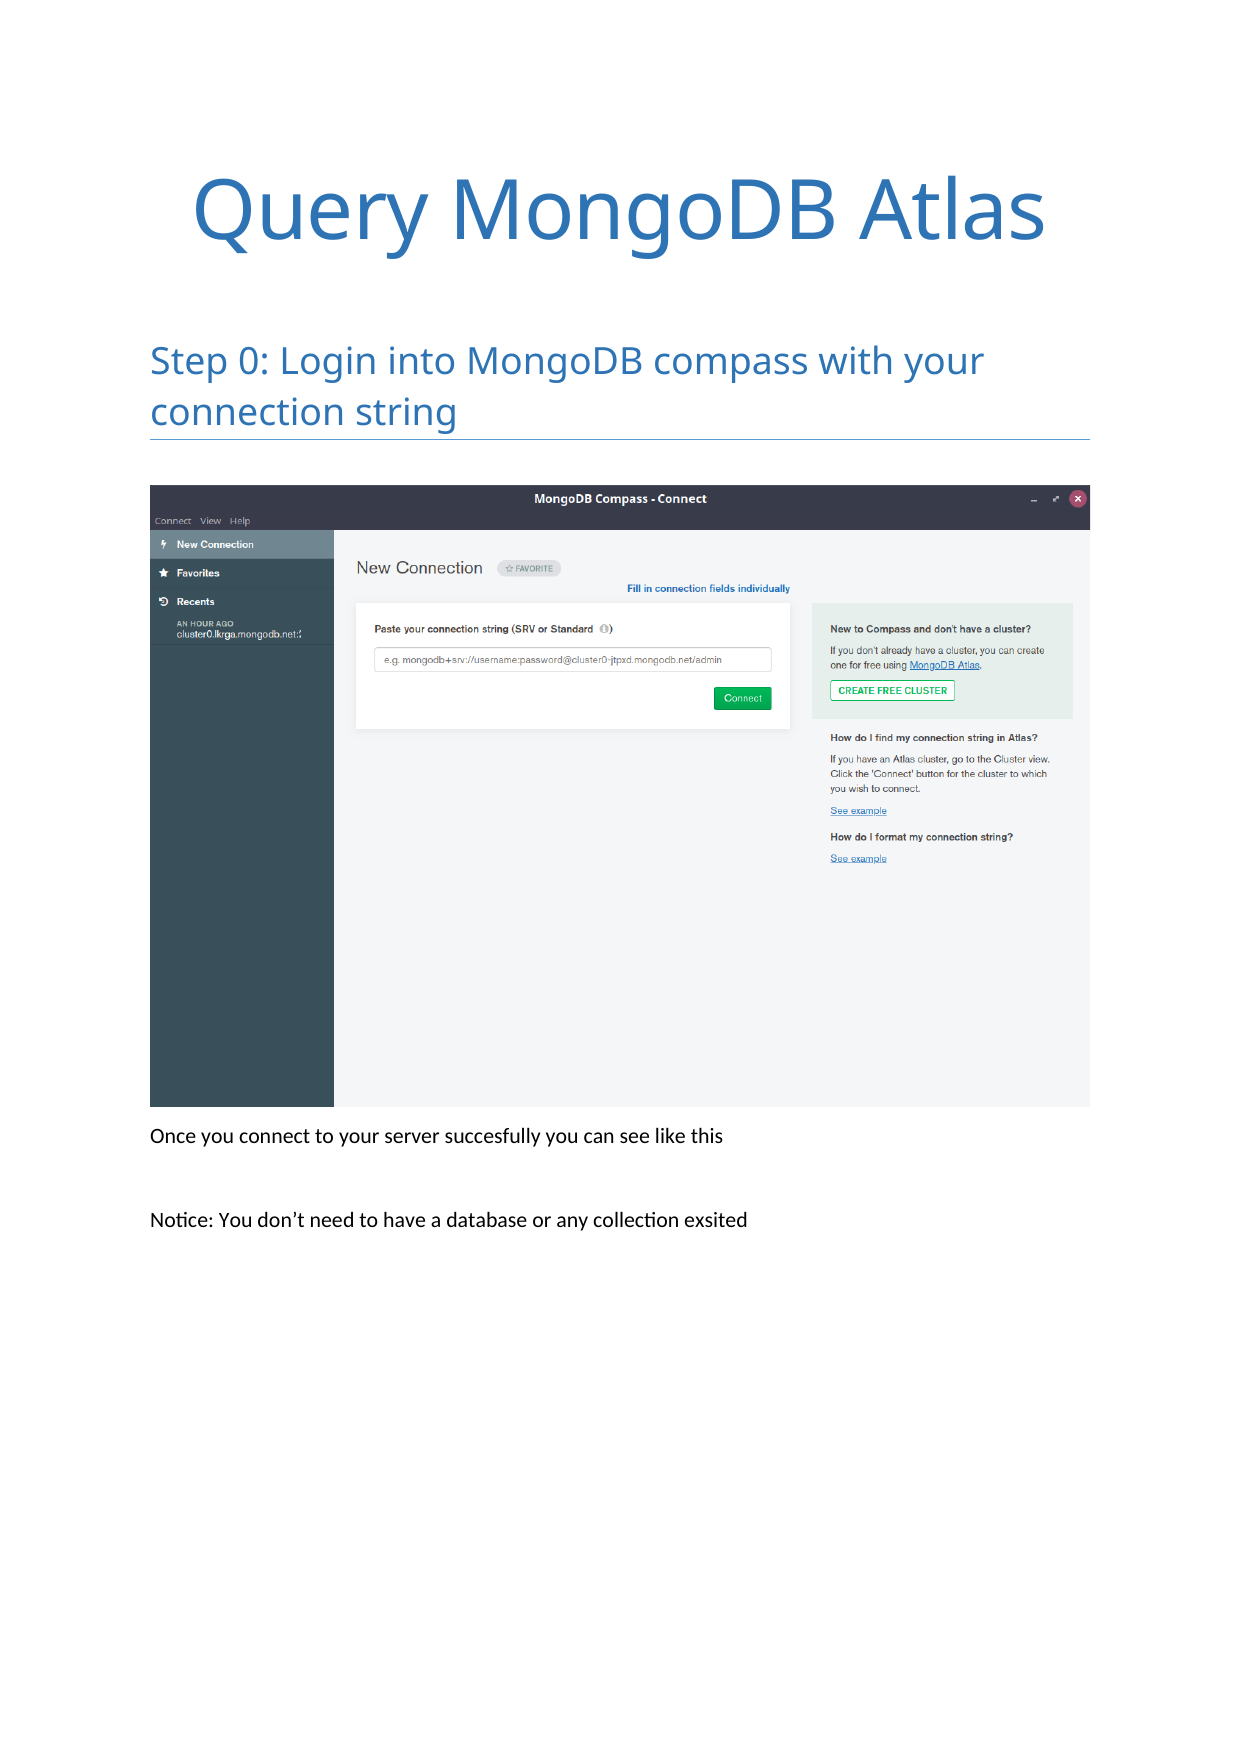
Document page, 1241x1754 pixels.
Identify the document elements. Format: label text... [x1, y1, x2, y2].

picture [150, 485, 1091, 1107]
title Query MongoDB Atlas [150, 150, 1090, 263]
text Notice: You don’t need to have a database or any collection exsited [150, 1206, 1090, 1232]
text Once you connect to your server succesfully you can see like this [150, 1122, 1090, 1149]
subtitle Step 0: Login into MongoDB compass with your connection string [150, 334, 1090, 439]
